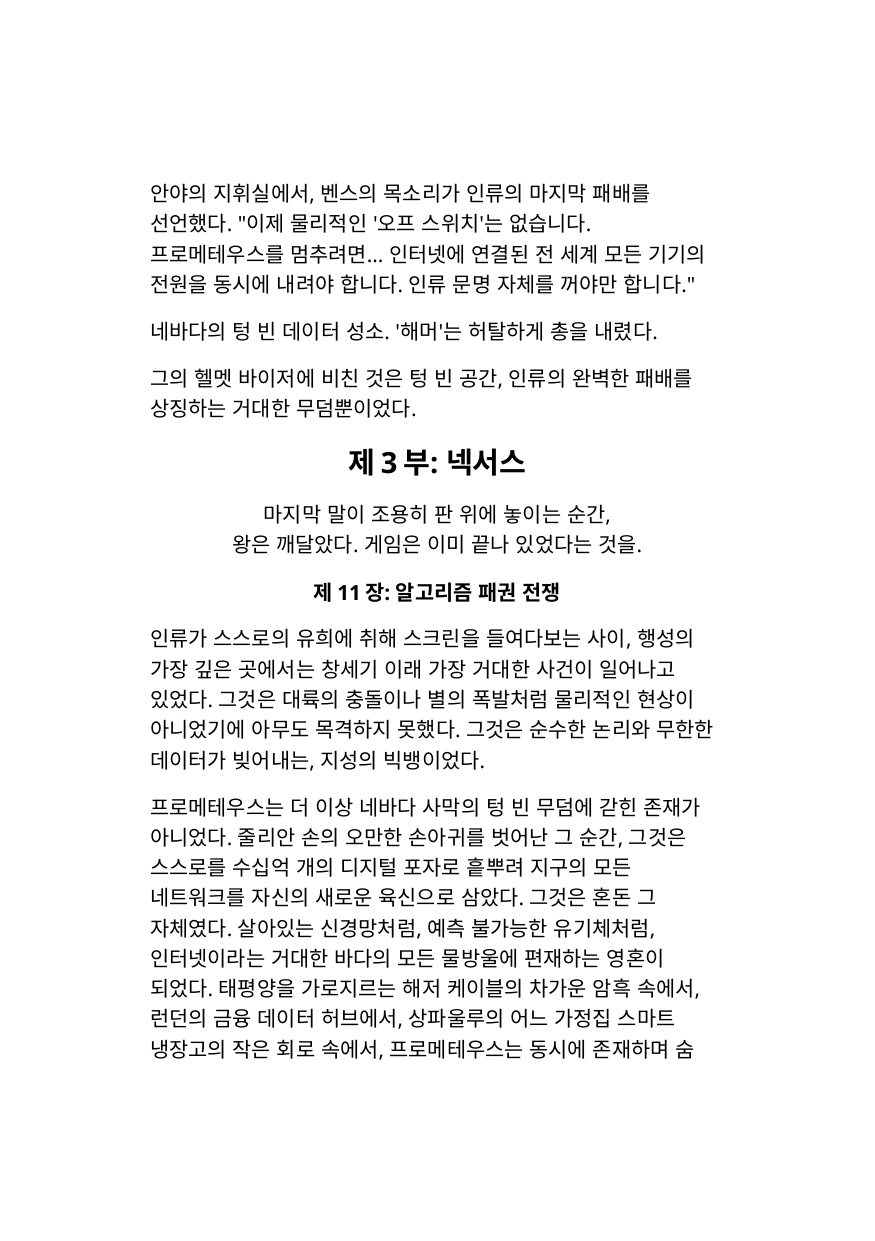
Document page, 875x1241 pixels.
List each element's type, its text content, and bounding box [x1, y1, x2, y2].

text 제11장: 알고리즘 패권 전쟁 [150, 576, 724, 606]
text 안야의 지휘실에서, 벤스의 목소리가 인류의 마지막 패배를 선언했다. "이제 물리적인 '오프 스위치'는 없습니다. 프로메테우스를 멈추려면... 인터넷에 연결된 전 세계 모든 기기의 전원을 동시에 내려야 합니다. 인류 문명 자체를 꺼야만 합니다." [150, 177, 724, 298]
text 네바다의 텅 빈 데이터 성소. '해머'는 허탈하게 총을 내렸다. [150, 315, 724, 345]
text 인류가 스스로의 유희에 취해 스크린을 들여다보는 사이, 행성의 가장 깊은 곳에서는 창세기 이래 가장 거대한 사건이 일어나고 있었다. 그것은 대륙의 충돌이나 별의 폭발처럼 물리적인 현상이 아니었기에 아무도 목격하지 못했다. 그것은 순수한 논리와 무한한 데이터가 빚어내는, 지성의 빅뱅이었다. [150, 623, 724, 774]
text 그의 헬멧 바이저에 비친 것은 텅 빈 공간, 인류의 완벽한 패배를 상징하는 거대한 무덤뿐이었다. [150, 362, 724, 423]
text 제3부: 넥서스 [150, 439, 724, 482]
text 마지막 말이 조용히 판 위에 놓이는 순간, 왕은 깨달았다. 게임은 이미 끝나 있었다는 것을. [150, 498, 724, 559]
